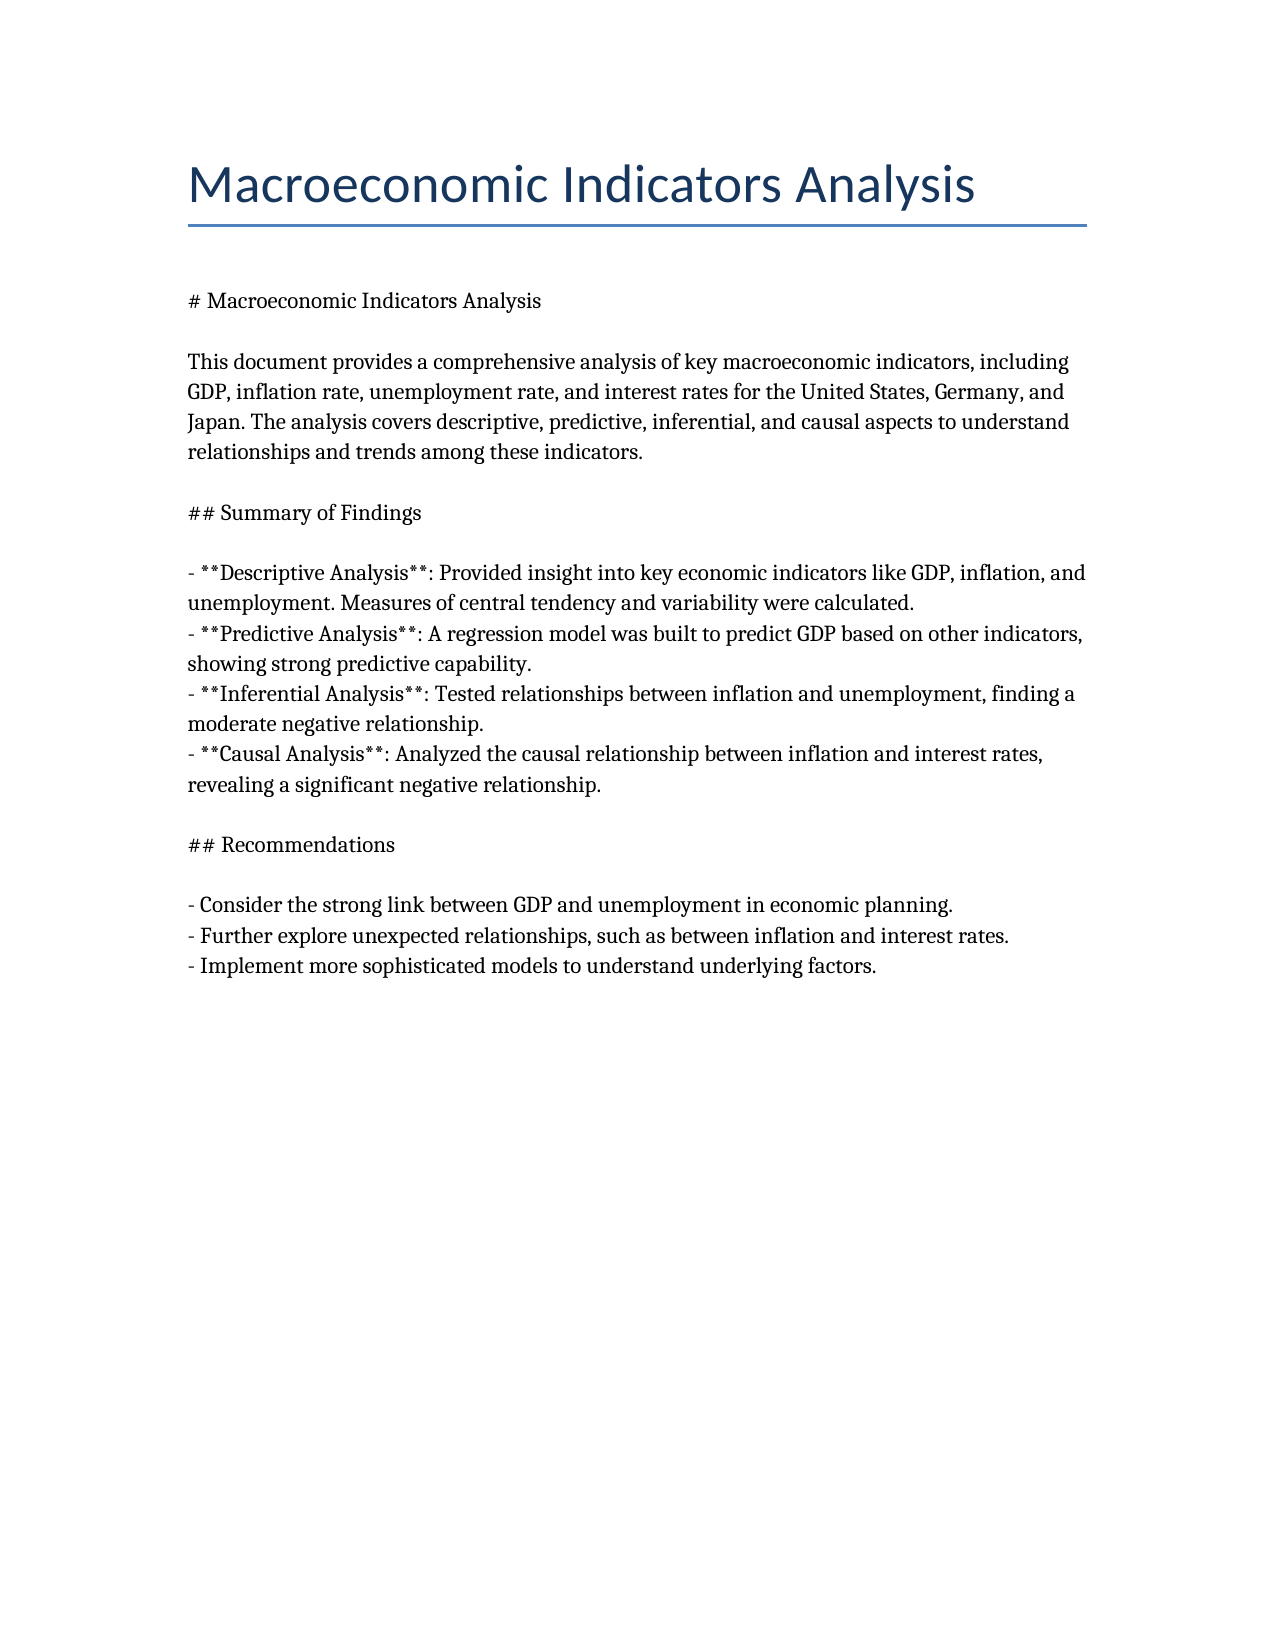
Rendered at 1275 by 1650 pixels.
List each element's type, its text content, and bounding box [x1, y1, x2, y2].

text # Macroeconomic Indicators Analysis This document provides a comprehensive analysis of key macroeconomic indicators, including GDP, inflation rate, unemployment rate, and interest rates for the United States, Germany, and Japan. The analysis covers descriptive, predictive, inferential, and causal aspects to understand relationships and trends among these indicators. ## Summary of Findings - **Descriptive Analysis**: Provided insight into key economic indicators like GDP, inflation, and unemployment. Measures of central tendency and variability were calculated. - **Predictive Analysis**: A regression model was built to predict GDP based on other indicators, showing strong predictive capability. - **Inferential Analysis**: Tested relationships between inflation and unemployment, finding a moderate negative relationship. - **Causal Analysis**: Analyzed the causal relationship between inflation and interest rates, revealing a significant negative relationship. ## Recommendations - Consider the strong link between GDP and unemployment in economic planning. - Further explore unexpected relationships, such as between inflation and interest rates. - Implement more sophisticated models to understand underlying factors. [187, 258, 1087, 1039]
title Macroeconomic Indicators Analysis [187, 150, 1087, 227]
